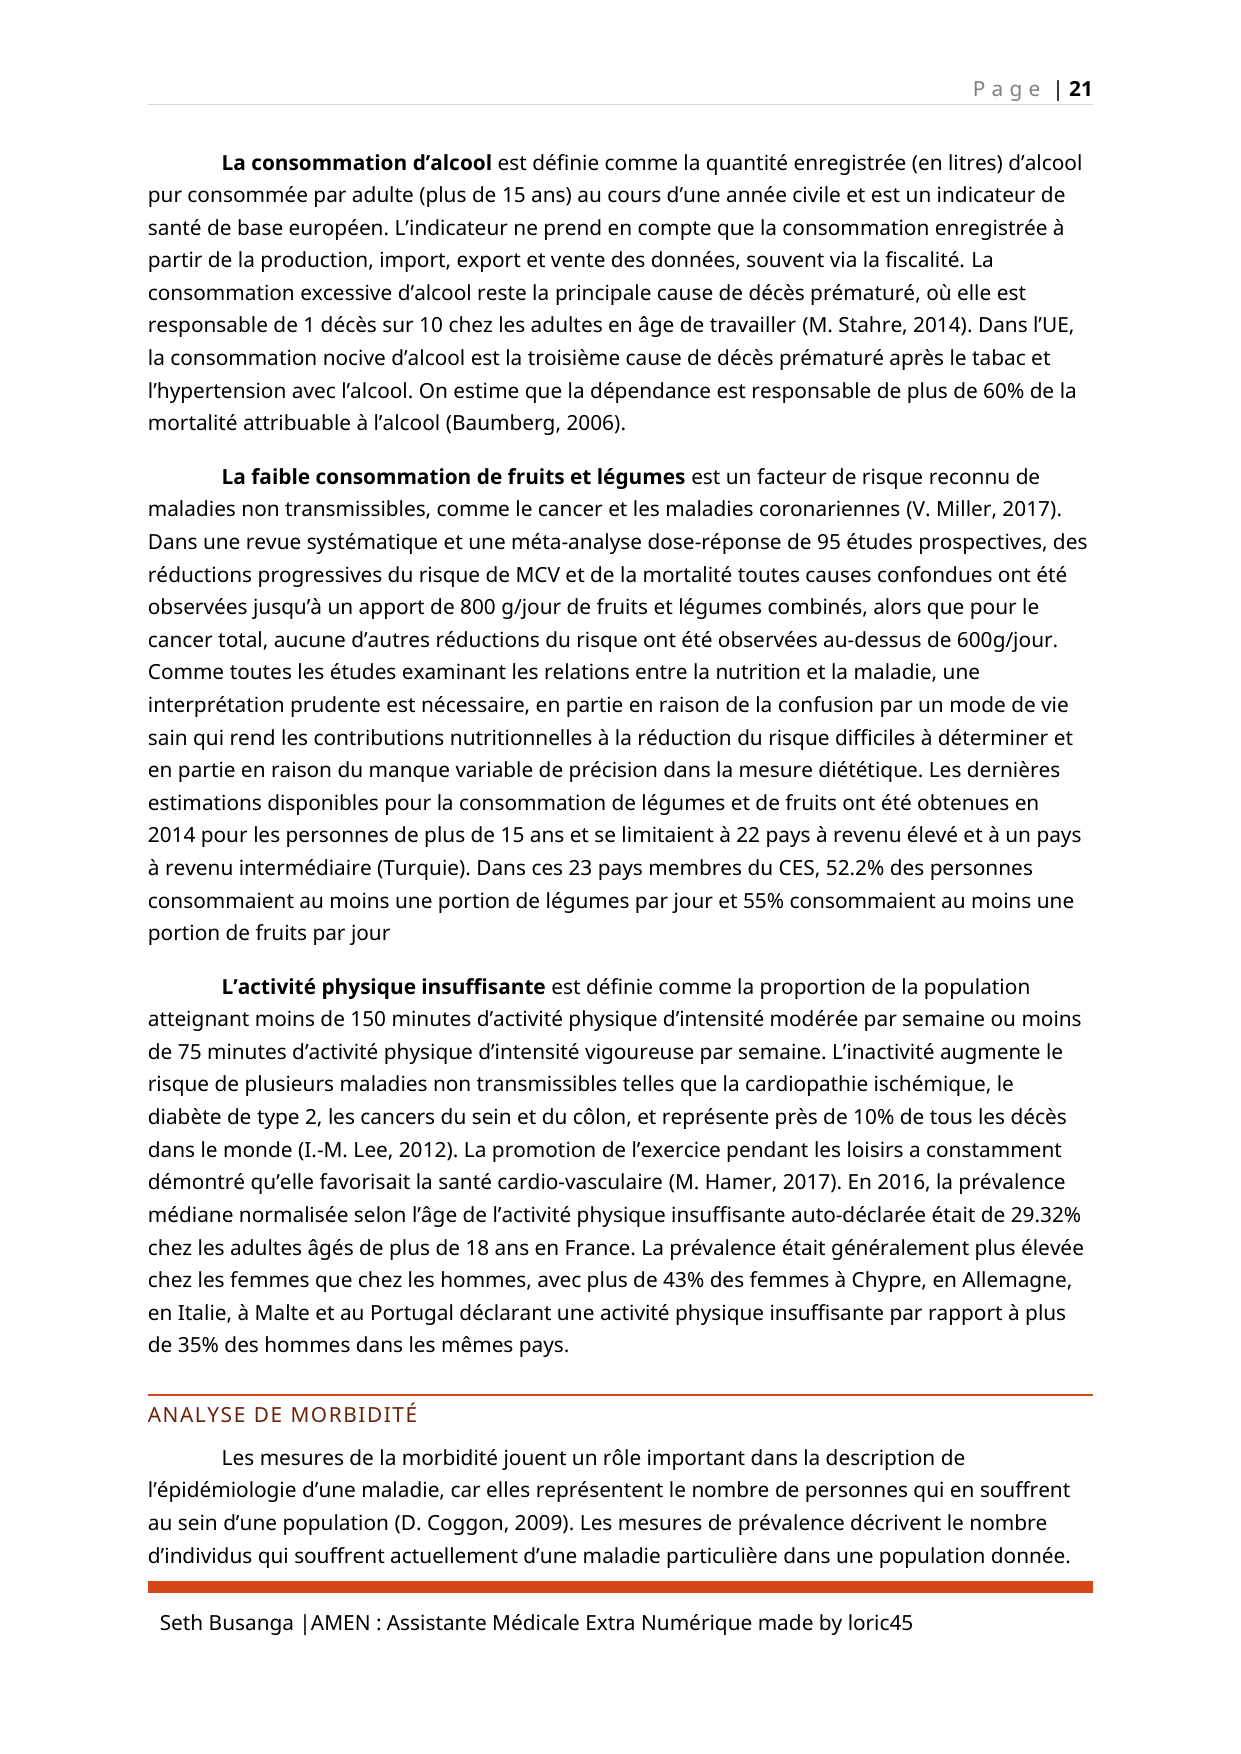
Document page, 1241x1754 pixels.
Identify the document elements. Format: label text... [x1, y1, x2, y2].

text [148, 1443, 1093, 1569]
text L’activité physique insuffisante est définie comme la proportion de la population atteignant moins de 150 minutes d’activité physique d’intensité modérée par semaine ou moins de 75 minutes d’activité physique d’intensité vigoureuse par semaine. L’inactivité augmente le risque de plusieurs maladies non transmissibles telles que la cardiopathie ischémique, le diabète de type 2, les cancers du sein et du côlon, et représente près de 10% de tous les décès dans le monde. La promotion de l’exercice pendant les loisirs a constamment démontré qu’elle favorisait la santé cardio-vasculaire. En 2016, la prévalence médiane normalisée selon l’âge de l’activité physique insuffisante auto-déclarée était de 29.32% chez les adultes âgés de plus de 18 ans en France. La prévalence était généralement plus élevée chez les femmes que chez les hommes, avec plus de 43% des femmes à Chypre, en Allemagne, en Italie, à Malte et au Portugal déclarant une activité physique insuffisante par rapport à plus de 35% des hommes dans les mêmes pays. [148, 972, 1093, 1359]
subtitle Analyse de morbidité [148, 1396, 1093, 1428]
text La faible consommation de fruits et légumes est un facteur de risque reconnu de maladies non transmissibles, comme le cancer et les maladies coronariennes. Dans une revue systématique et une méta-analyse dose-réponse de 95 études prospectives, des réductions progressives du risque de MCV et de la mortalité toutes causes confondues ont été observées jusqu’à un apport de 800 g/jour de fruits et légumes combinés, alors que pour le cancer total, aucune d’autres réductions du risque ont été observées au-dessus de 600g/jour. Comme toutes les études examinant les relations entre la nutrition et la maladie, une interprétation prudente est nécessaire, en partie en raison de la confusion par un mode de vie sain qui rend les contributions nutritionnelles à la réduction du risque difficiles à déterminer et en partie en raison du manque variable de précision dans la mesure diététique. Les dernières estimations disponibles pour la consommation de légumes et de fruits ont été obtenues en 2014 pour les personnes de plus de 15 ans et se limitaient à 22 pays à revenu élevé et à un pays à revenu intermédiaire (Turquie). Dans ces 23 pays membres du CES, 52.2% des personnes consommaient au moins une portion de légumes par jour et 55% consommaient au moins une portion de fruits par jour [148, 462, 1093, 947]
text La consommation d’alcool est définie comme la quantité enregistrée (en litres) d’alcool pur consommée par adulte (plus de 15 ans) au cours d’une année civile et est un indicateur de santé de base européen. L’indicateur ne prend en compte que la consommation enregistrée à partir de la production, import, export et vente des données, souvent via la fiscalité. La consommation excessive d’alcool reste la principale cause de décès prématuré, où elle est responsable de 1 décès sur 10 chez les adultes en âge de travailler. Dans l’UE, la consommation nocive d’alcool est la troisième cause de décès prématuré après le tabac et l’hypertension avec l’alcool. On estime que la dépendance est responsable de plus de 60% de la mortalité attribuable à l’alcool. [148, 148, 1093, 437]
